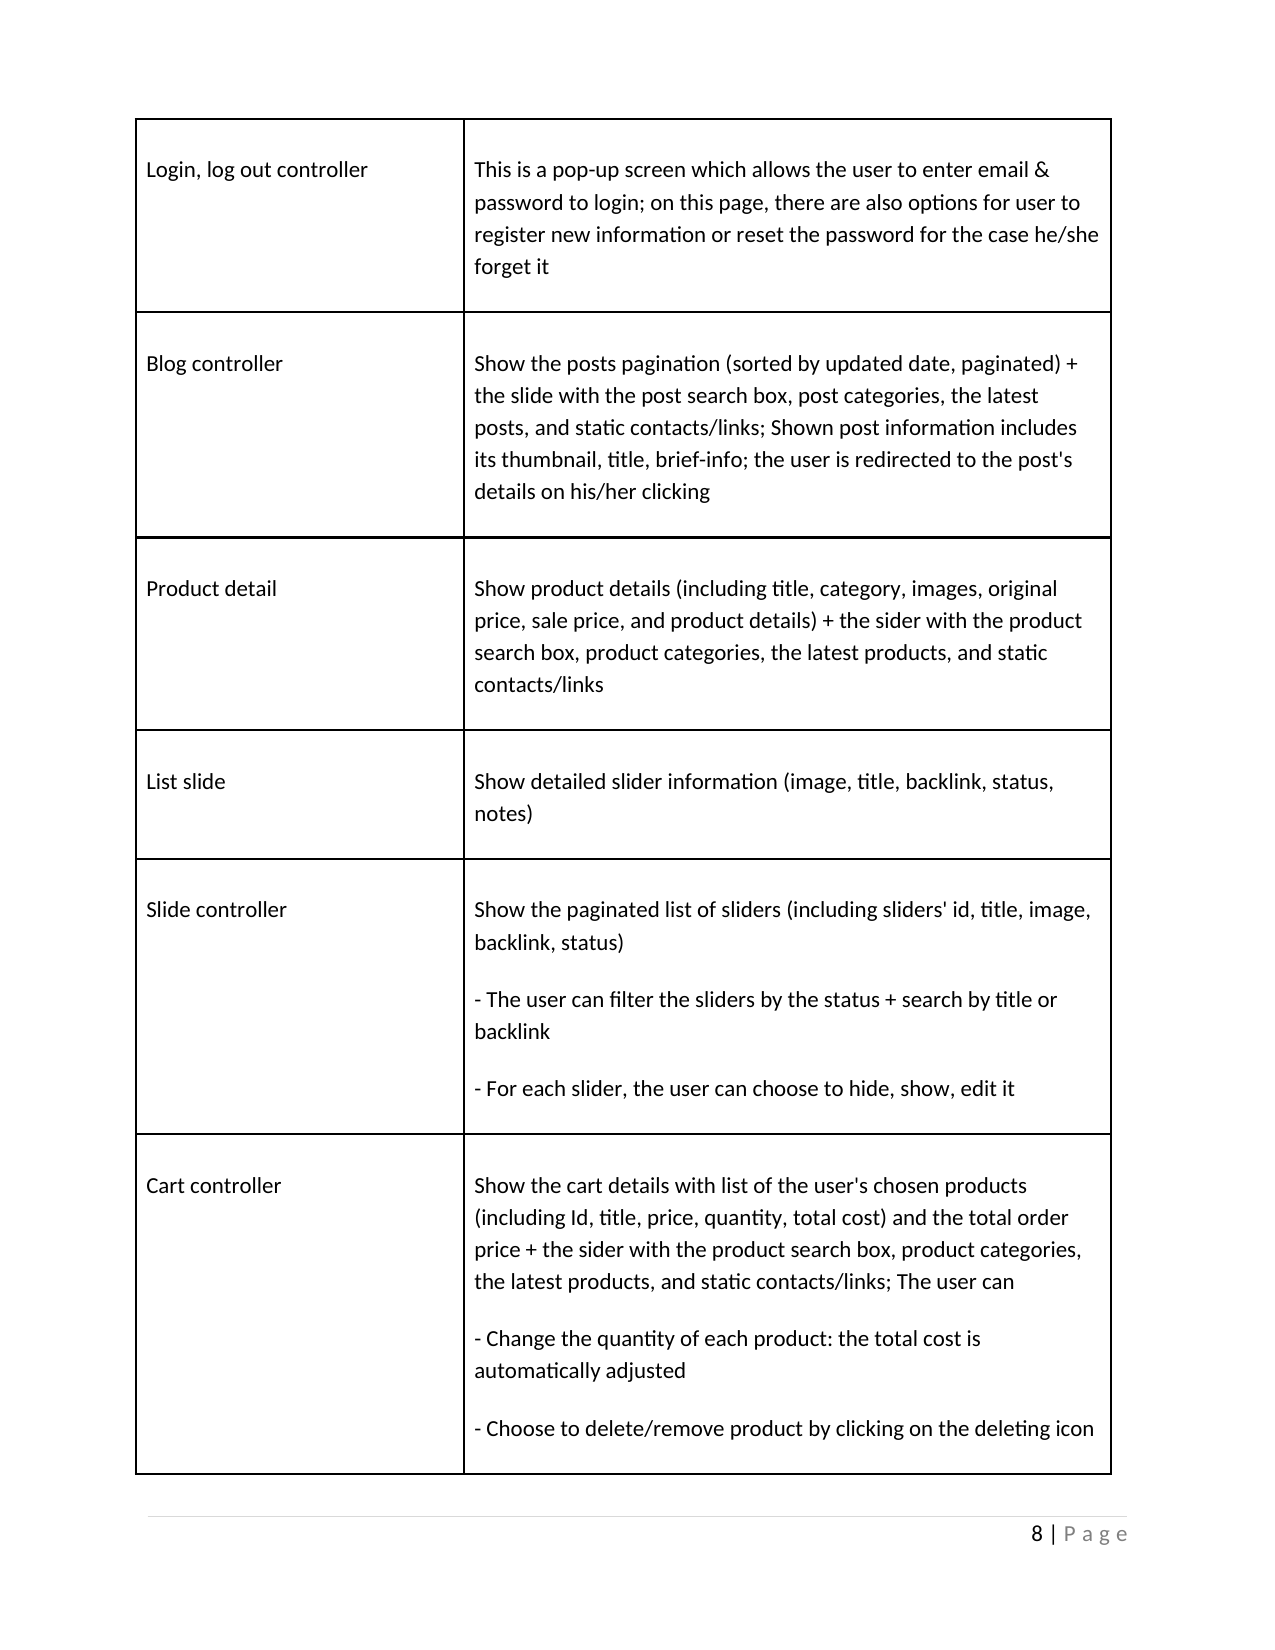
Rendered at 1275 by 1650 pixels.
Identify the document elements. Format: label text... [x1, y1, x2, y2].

table_cell Blog controller [137, 313, 463, 536]
table_cell Login, log out controller [137, 120, 463, 311]
table_cell Show the posts pagination (sorted by updated date, paginated) + the slide with the post search box, post categories, the latest posts, and static contacts/links; Shown post information includes its thumbnail, title, brief-info; the user is redirected to the post's details on his/her clicking [465, 313, 1110, 536]
table_cell Show detailed slider information (image, title, backlink, status, notes) [465, 731, 1110, 858]
table_cell Slide controller [137, 860, 463, 1133]
table_cell Show product details (including title, category, images, original price, sale price, and product details) + the sider with the product search box, product categories, the latest products, and static contacts/links [465, 539, 1110, 729]
table_cell Show the paginated list of sliders (including sliders' id, title, image, backlink, status) - The user can filter the sliders by the status + search by title or backlink - For each slider, the user can choose to hide, show, edit it [465, 860, 1110, 1133]
table_cell List slide [137, 731, 463, 858]
table_cell This is a pop-up screen which allows the user to enter email & password to login; on this page, there are also options for user to register new information or reset the password for the case he/she forget it [465, 120, 1110, 311]
table_cell Cart controller [137, 1135, 463, 1473]
table_cell Product detail [137, 539, 463, 729]
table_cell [465, 1135, 1110, 1473]
